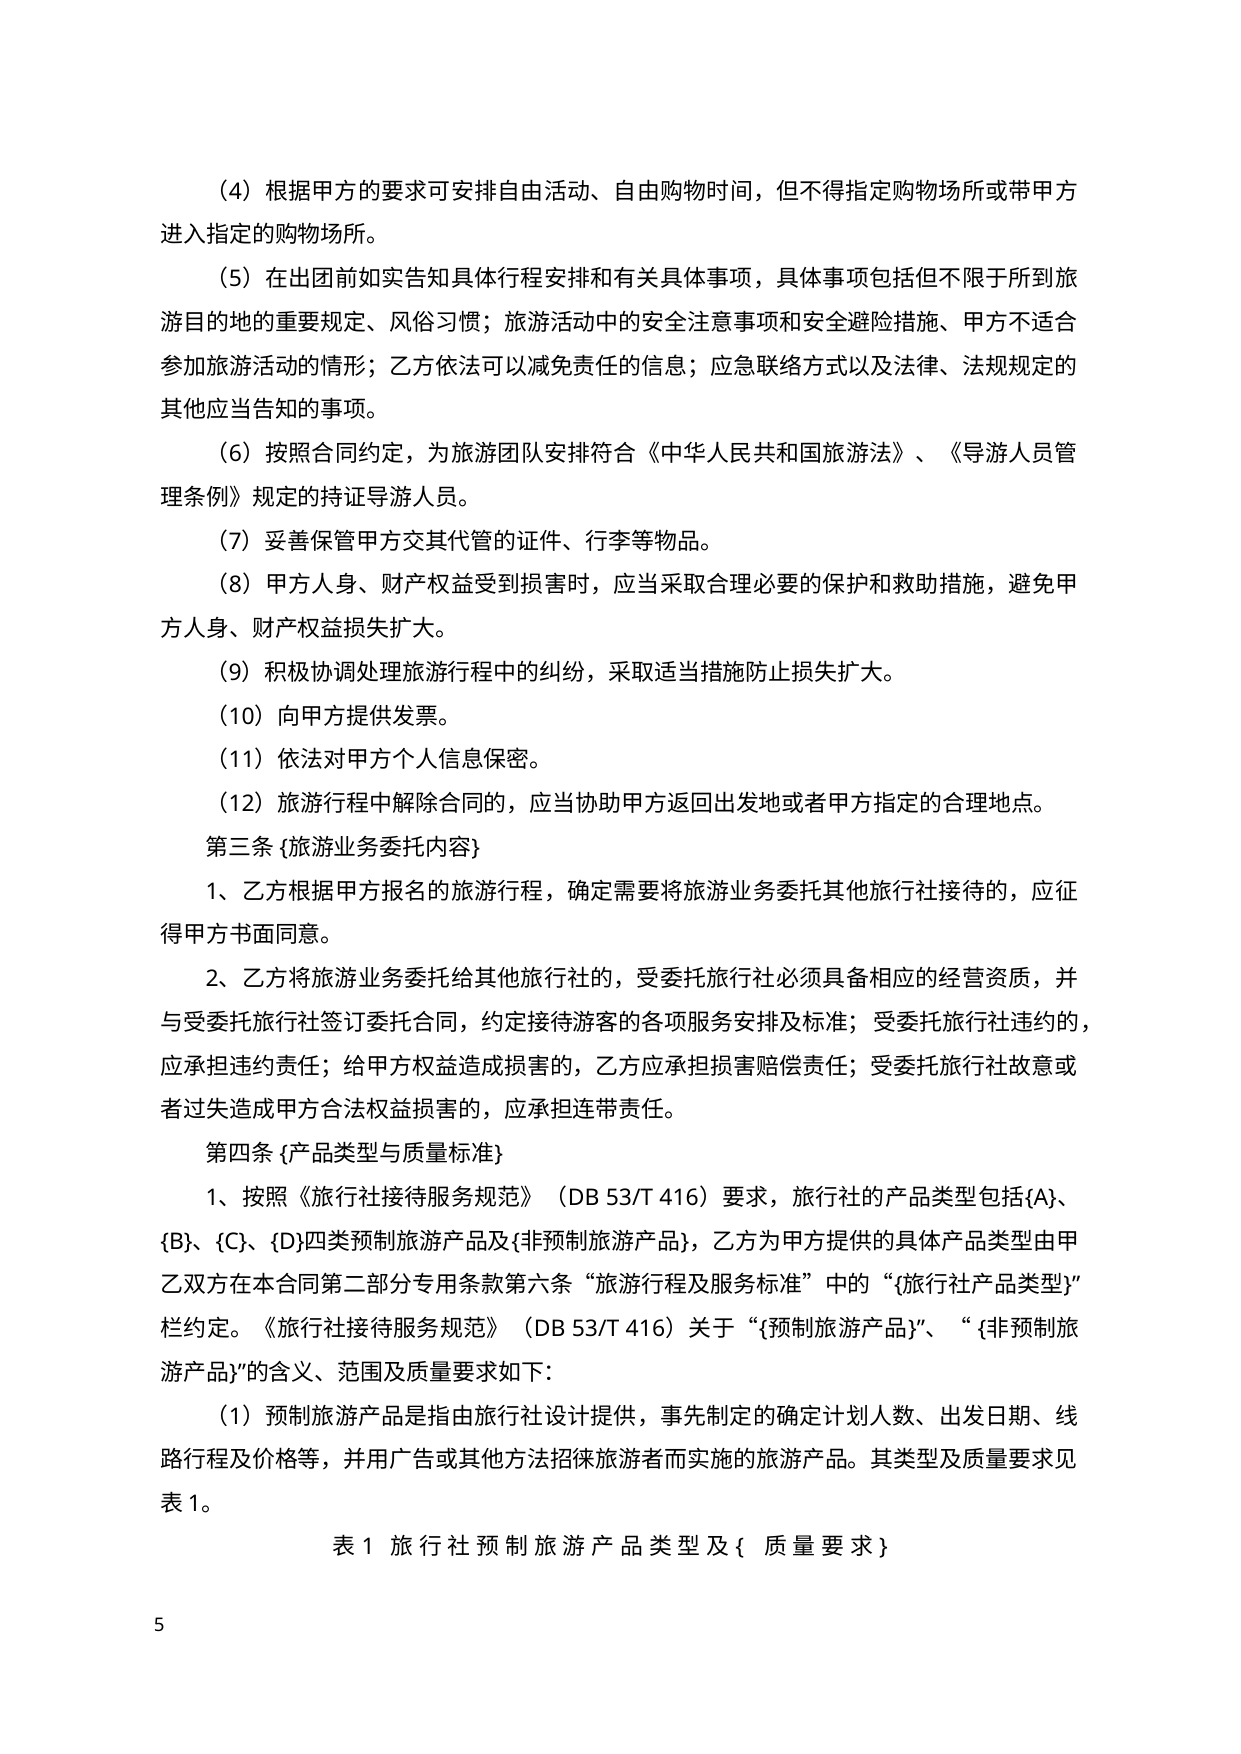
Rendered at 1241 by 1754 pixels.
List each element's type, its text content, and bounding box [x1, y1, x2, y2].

text （4）根据甲方的要求可安排自由活动、自由购物时间，但不得指定购物场所或带甲方进入指定的购物场所。 [160, 164, 1080, 252]
text （7）妥善保管甲方交其代管的证件、行李等物品。 [160, 514, 1080, 558]
text 第四条 {产品类型与质量标准} [160, 1127, 1080, 1170]
text （9）积极协调处理旅游行程中的纠纷，采取适当措施防止损失扩大。 [160, 645, 1080, 689]
text （11）依法对甲方个人信息保密。 [160, 733, 1080, 777]
text 表1 旅行社预制旅游产品类型及{质量要求} [160, 1520, 1080, 1569]
text （12）旅游行程中解除合同的，应当协助甲方返回出发地或者甲方指定的合理地点。 [160, 777, 1080, 820]
text 1、乙方根据甲方报名的旅游行程，确定需要将旅游业务委托其他旅行社接待的，应征得甲方书面同意。 [160, 864, 1080, 952]
text 1、按照《旅行社接待服务规范》（DB 53/T 416）要求，旅行社的产品类型包括{A}、{B}、{C}、{D}四类预制旅游产品及{非预制旅游产品}，乙方为甲方提供的具体产品类型由甲乙双方在本合同第二部分专用条款第六条“旅游行程及服务标准”中的“{旅行社产品类型}”栏约定。《旅行社接待服务规范》（DB 53/T 416）关于“{预制旅游产品}”、“ {非预制旅游产品}”的含义、范围及质量要求如下： [160, 1170, 1080, 1389]
text （5）在出团前如实告知具体行程安排和有关具体事项，具体事项包括但不限于所到旅游目的地的重要规定、风俗习惯；旅游活动中的安全注意事项和安全避险措施、甲方不适合参加旅游活动的情形；乙方依法可以减免责任的信息；应急联络方式以及法律、法规规定的其他应当告知的事项。 [160, 252, 1080, 427]
text 第三条 {旅游业务委托内容} [160, 820, 1080, 864]
text 2、乙方将旅游业务委托给其他旅行社的，受委托旅行社必须具备相应的经营资质，并与受委托旅行社签订委托合同，约定接待游客的各项服务安排及标准；受委托旅行社违约的，应承担违约责任；给甲方权益造成损害的，乙方应承担损害赔偿责任；受委托旅行社故意或者过失造成甲方合法权益损害的，应承担连带责任。 [160, 952, 1080, 1127]
text （8）甲方人身、财产权益受到损害时，应当采取合理必要的保护和救助措施，避免甲方人身、财产权益损失扩大。 [160, 558, 1080, 645]
text （6）按照合同约定，为旅游团队安排符合《中华人民共和国旅游法》、《导游人员管理条例》规定的持证导游人员。 [160, 427, 1080, 514]
text （1）预制旅游产品是指由旅行社设计提供，事先制定的确定计划人数、出发日期、线路行程及价格等，并用广告或其他方法招徕旅游者而实施的旅游产品。其类型及质量要求见表1。 [160, 1389, 1080, 1520]
text （10）向甲方提供发票。 [160, 689, 1080, 733]
